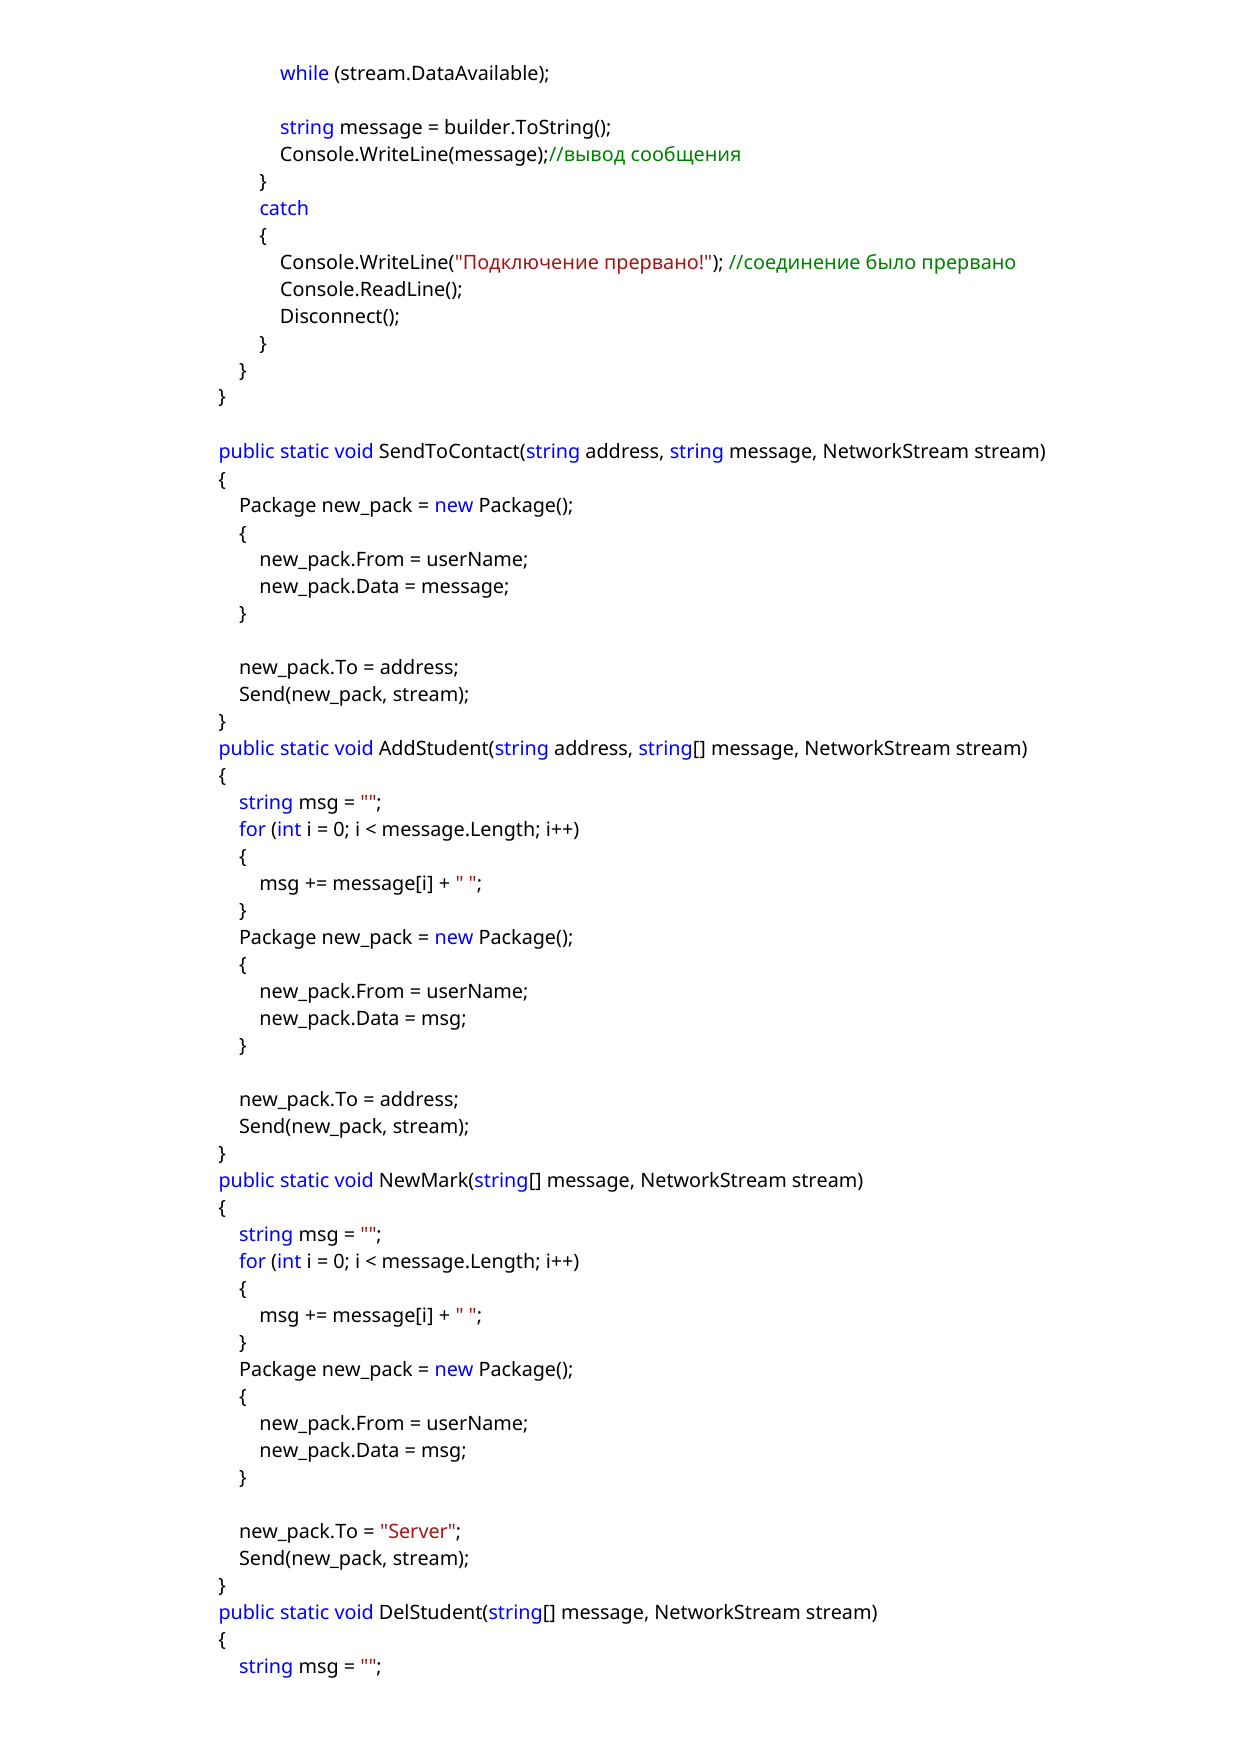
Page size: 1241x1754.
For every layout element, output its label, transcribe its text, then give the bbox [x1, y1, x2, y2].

text { [177, 842, 1152, 869]
text Package new_pack = new Package(); [177, 923, 1152, 950]
text Console.WriteLine("Подключение прервано!"); //соединение было прервано [177, 248, 1152, 275]
text new_pack.From = userName; [177, 546, 1152, 573]
text new_pack.To = address; [177, 1085, 1152, 1112]
text msg += message[i] + " "; [177, 1301, 1152, 1328]
text { [177, 1193, 1152, 1220]
text new_pack.From = userName; [177, 977, 1152, 1004]
text } [177, 1463, 1152, 1490]
text { [177, 519, 1152, 546]
text { [177, 1274, 1152, 1301]
text new_pack.Data = msg; [177, 1436, 1152, 1463]
text public static void NewMark(string[] message, NetworkStream stream) [177, 1166, 1152, 1193]
text } [177, 356, 1152, 383]
text new_pack.Data = msg; [177, 1004, 1152, 1031]
text Send(new_pack, stream); [177, 681, 1152, 708]
text while (stream.DataAvailable); [177, 59, 1152, 86]
text msg += message[i] + " "; [177, 869, 1152, 896]
text Send(new_pack, stream); [177, 1112, 1152, 1139]
text new_pack.To = address; [177, 654, 1152, 681]
text } [177, 1328, 1152, 1355]
text } [177, 1031, 1152, 1058]
text Console.ReadLine(); [177, 275, 1152, 302]
text Send(new_pack, stream); [177, 1544, 1152, 1571]
text new_pack.To = "Server"; [177, 1517, 1152, 1544]
text } [177, 1571, 1152, 1598]
text } [177, 329, 1152, 356]
text } [177, 383, 1152, 410]
text for (int i = 0; i < message.Length; i++) [177, 816, 1152, 842]
text string msg = ""; [177, 1220, 1152, 1247]
text { [177, 1625, 1152, 1652]
text { [177, 221, 1152, 248]
text { [177, 950, 1152, 977]
text Package new_pack = new Package(); [177, 1355, 1152, 1382]
text Disconnect(); [177, 302, 1152, 329]
text string msg = ""; [177, 788, 1152, 816]
text string message = builder.ToString(); [177, 113, 1152, 140]
text public static void DelStudent(string[] message, NetworkStream stream) [177, 1598, 1152, 1625]
text } [177, 896, 1152, 923]
text } [177, 167, 1152, 194]
text new_pack.Data = message; [177, 573, 1152, 600]
text string msg = ""; [177, 1652, 1152, 1679]
text } [177, 600, 1152, 627]
text for (int i = 0; i < message.Length; i++) [177, 1247, 1152, 1274]
text { [177, 1382, 1152, 1409]
text } [177, 708, 1152, 734]
text } [177, 1139, 1152, 1166]
text Package new_pack = new Package(); [177, 492, 1152, 519]
text public static void SendToContact(string address, string message, NetworkStream stream) [177, 438, 1152, 465]
text catch [177, 194, 1152, 221]
text { [177, 762, 1152, 788]
text public static void AddStudent(string address, string[] message, NetworkStream stream) [177, 734, 1152, 762]
text new_pack.From = userName; [177, 1409, 1152, 1436]
text Console.WriteLine(message);//вывод сообщения [177, 140, 1152, 167]
text { [177, 465, 1152, 492]
